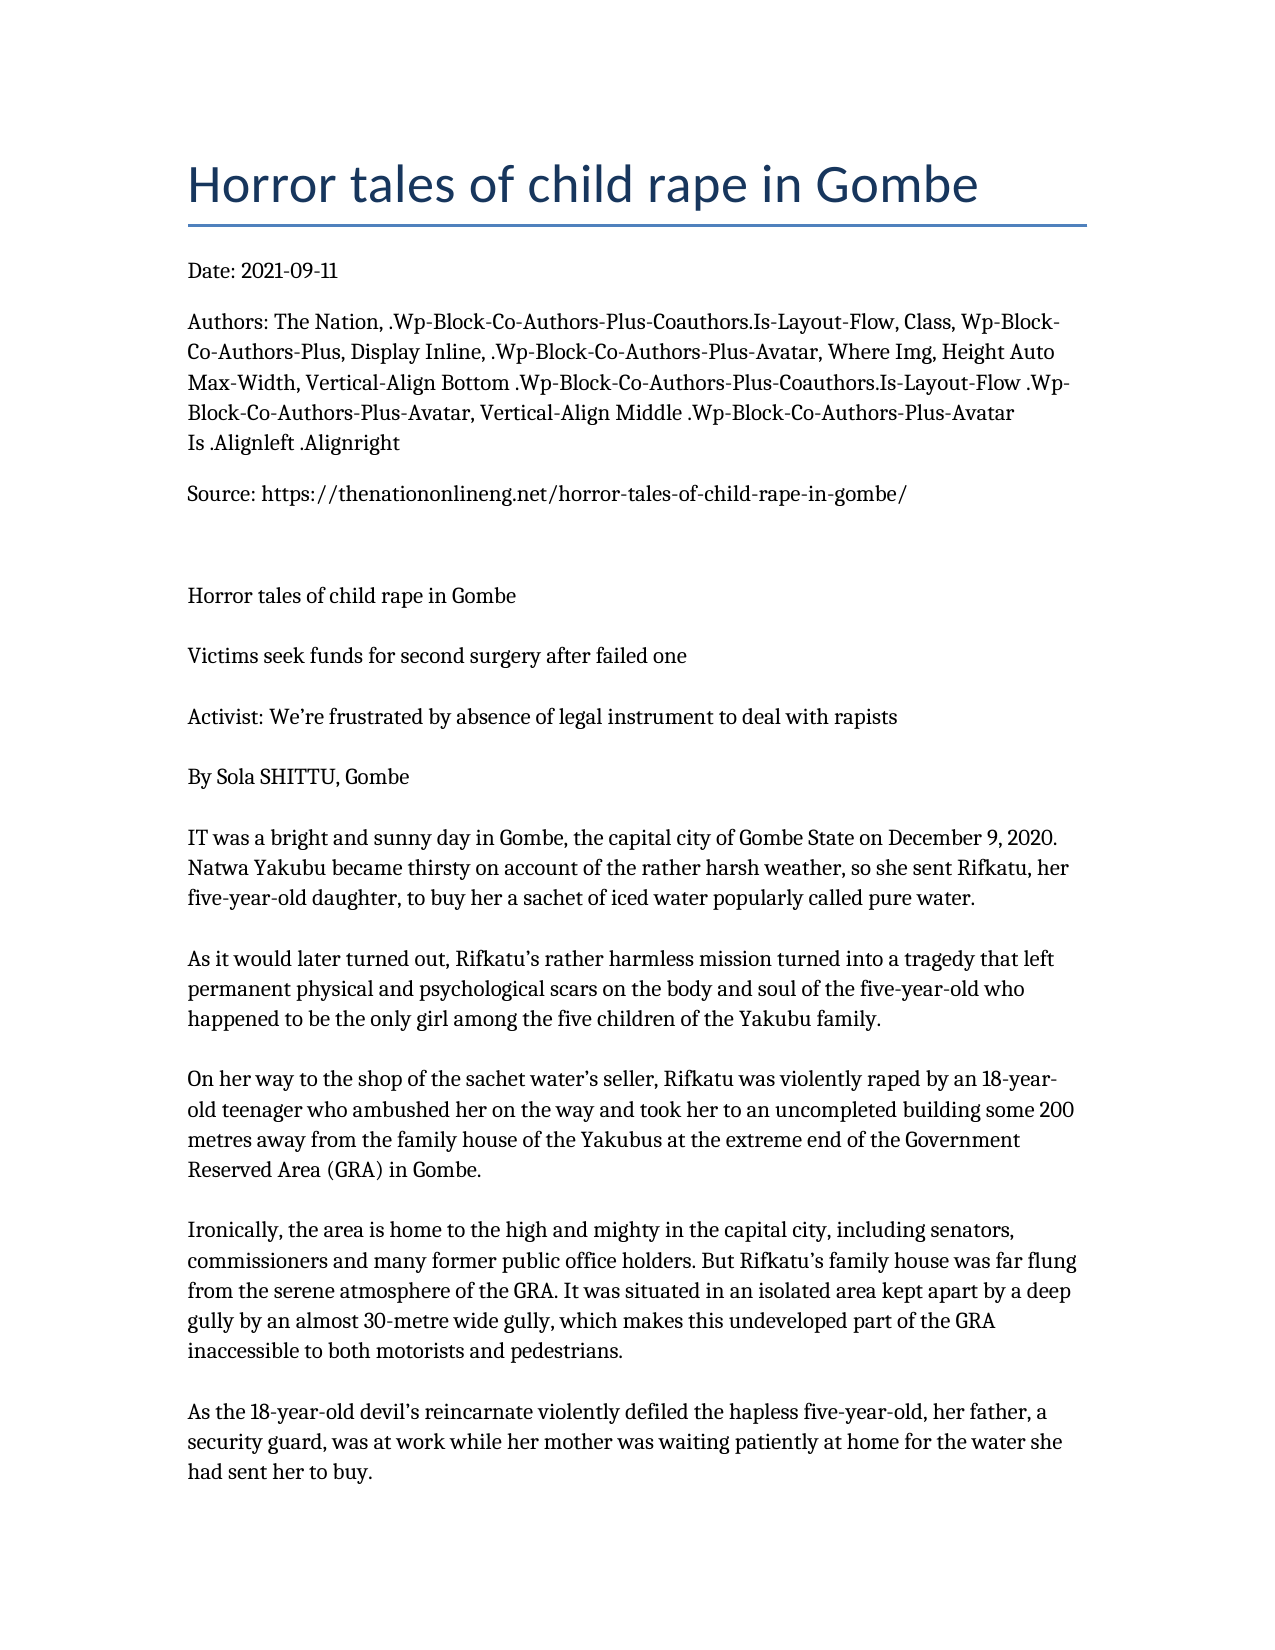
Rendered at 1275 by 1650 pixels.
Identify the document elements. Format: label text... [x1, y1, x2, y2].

text Authors: The Nation, .Wp-Block-Co-Authors-Plus-Coauthors.Is-Layout-Flow, Class, Wp-Block-Co-Authors-Plus, Display Inline, .Wp-Block-Co-Authors-Plus-Avatar, Where Img, Height Auto Max-Width, Vertical-Align Bottom .Wp-Block-Co-Authors-Plus-Coauthors.Is-Layout-Flow .Wp-Block-Co-Authors-Plus-Avatar, Vertical-Align Middle .Wp-Block-Co-Authors-Plus-Avatar Is .Alignleft .Alignright [187, 309, 1087, 456]
text Date: 2021-09-11 [187, 258, 1087, 284]
title Horror tales of child rape in Gombe [187, 150, 1087, 227]
text Source: https://thenationonlineng.net/horror-tales-of-child-rape-in-gombe/ [187, 481, 1087, 507]
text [187, 583, 1087, 1485]
